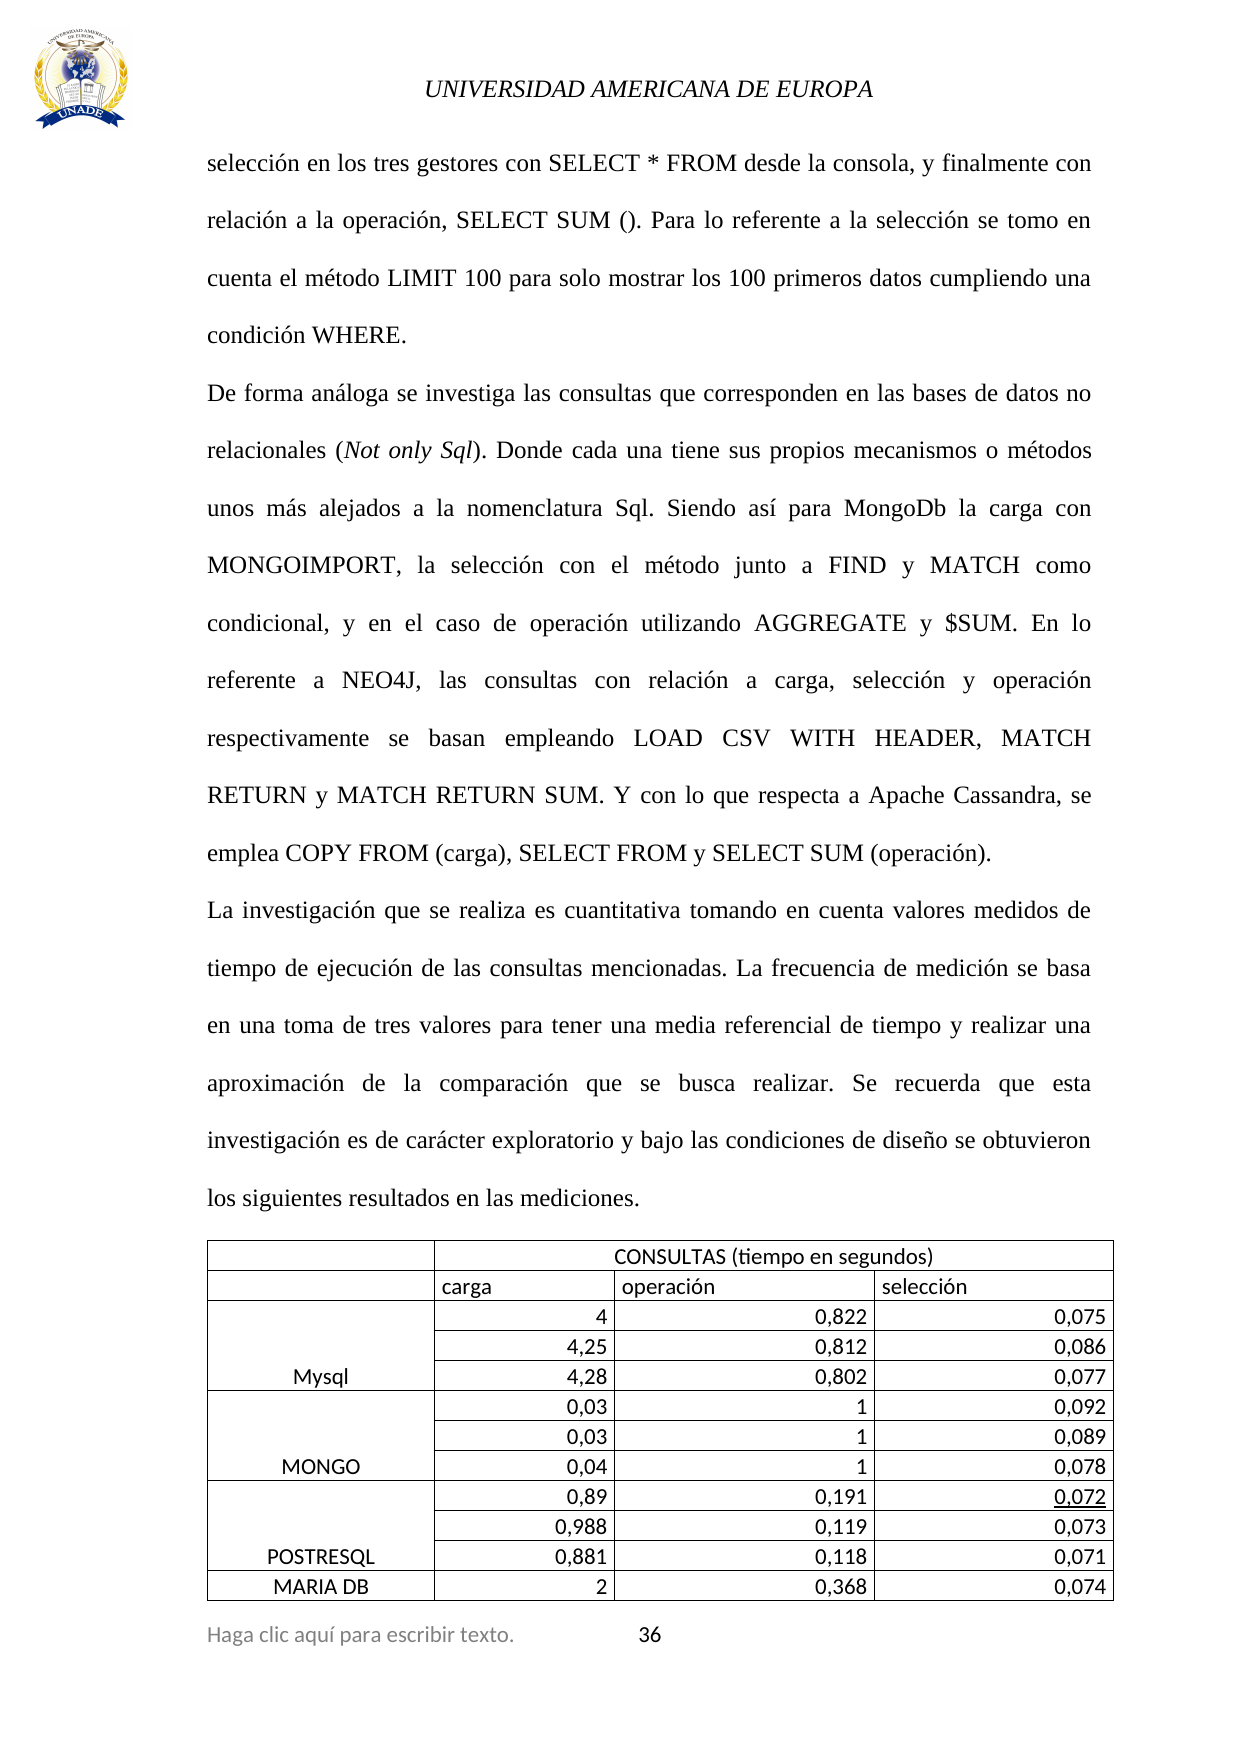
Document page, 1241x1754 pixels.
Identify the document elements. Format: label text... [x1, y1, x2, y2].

table_cell 0,086 [875, 1331, 1113, 1360]
table_cell 0,075 [875, 1301, 1113, 1330]
table_cell Mysql [208, 1301, 434, 1390]
table_cell 0,881 [435, 1541, 614, 1570]
table_cell 0,077 [875, 1361, 1113, 1390]
table_cell 0,802 [615, 1361, 874, 1390]
table_cell 1 [615, 1391, 874, 1420]
table_header [208, 1241, 434, 1270]
picture [29, 27, 133, 131]
table_cell 0,119 [615, 1511, 874, 1540]
table_cell 1 [615, 1421, 874, 1450]
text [207, 148, 1092, 349]
table_cell 0,078 [875, 1451, 1113, 1480]
text La investigación que se realiza es cuantitativa tomando en cuenta valores medidos de tiempo de ejecución de las consultas mencionadas. La frecuencia de medición se basa en una toma de tres valores para tener una media referencial de tiempo y realizar una aproximación de la comparación que se busca realizar. Se recuerda que esta investigación es de carácter exploratorio y bajo las condiciones de diseño se obtuvieron los siguientes resultados en las mediciones. [207, 895, 1092, 1211]
table_header CONSULTAS (tiempo en segundos) [435, 1241, 1113, 1270]
table_cell carga [435, 1271, 614, 1300]
table_cell 0,03 [435, 1391, 614, 1420]
table_cell 0,074 [875, 1571, 1113, 1600]
table_cell 1 [615, 1451, 874, 1480]
table_cell 0,368 [615, 1571, 874, 1600]
table_cell 0,089 [875, 1421, 1113, 1450]
table_cell operación [615, 1271, 874, 1300]
table_cell MONGO [208, 1391, 434, 1480]
table_cell 0,822 [615, 1301, 874, 1330]
table_cell 0,191 [615, 1481, 874, 1510]
table_cell 0,812 [615, 1331, 874, 1360]
table_cell selección [875, 1271, 1113, 1300]
table_cell 4,28 [435, 1361, 614, 1390]
table_cell 0,04 [435, 1451, 614, 1480]
table_cell 0,988 [435, 1511, 614, 1540]
table_cell 0,072 [875, 1481, 1113, 1510]
table_cell 0,03 [435, 1421, 614, 1450]
table_cell 0,118 [615, 1541, 874, 1570]
table_cell POSTRESQL [208, 1481, 434, 1570]
table_cell MARIA DB [208, 1571, 434, 1600]
table_cell [208, 1271, 434, 1300]
table_cell 0,092 [875, 1391, 1113, 1420]
table_cell 0,89 [435, 1481, 614, 1510]
text De forma análoga se investiga las consultas que corresponden en las bases de datos no relacionales (Not only Sql). Donde cada una tiene sus propios mecanismos o métodos unos más alejados a la nomenclatura Sql. Siendo así para MongoDb la carga con MONGOIMPORT, la selección con el método junto a FIND y MATCH como condicional, y en el caso de operación utilizando AGGREGATE y $SUM. En lo referente a NEO4J, las consultas con relación a carga, selección y operación respectivamente se basan empleando LOAD CSV WITH HEADER, MATCH RETURN y MATCH RETURN SUM. Y con lo que respecta a Apache Cassandra, se emplea COPY FROM (carga), SELECT FROM y SELECT SUM (operación). [207, 378, 1092, 866]
table_cell 0,071 [875, 1541, 1113, 1570]
table_cell 0,073 [875, 1511, 1113, 1540]
table_cell 4,25 [435, 1331, 614, 1360]
table_cell 4 [435, 1301, 614, 1330]
table_cell 2 [435, 1571, 614, 1600]
